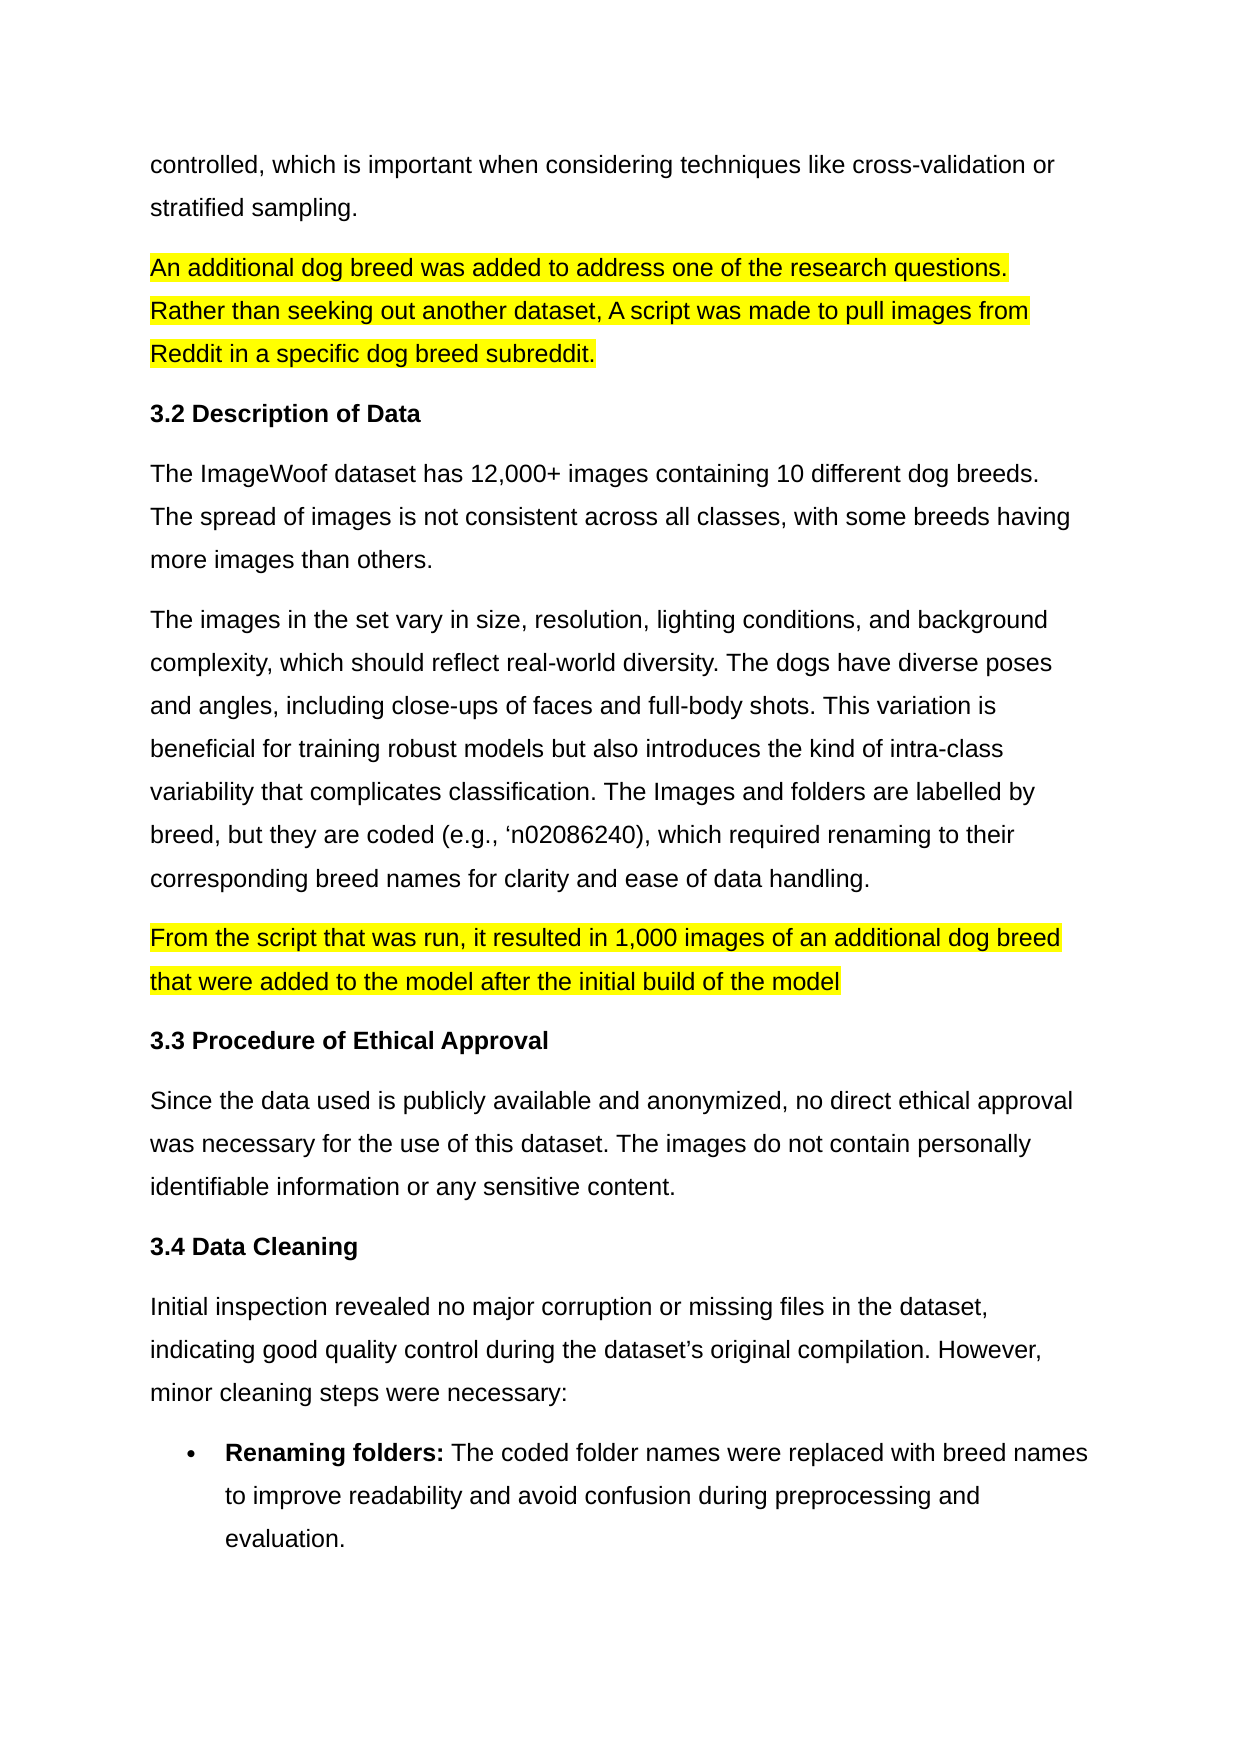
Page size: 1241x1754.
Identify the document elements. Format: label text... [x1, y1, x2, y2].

text An additional dog breed was added to address one of the research questions. Rather than seeking out another dataset, A script was made to pull images from Reddit in a specific dog breed subreddit. [150, 253, 1090, 368]
text From the script that was run, it resulted in 1,000 images of an additional dog breed that were added to the model after the initial build of the model [150, 923, 1090, 995]
text Since the data used is publicly available and anonymized, no direct ethical approval was necessary for the use of this dataset. The images do not contain personally identifiable information or any sensitive content. [150, 1086, 1090, 1201]
text Initial inspection revealed no major corruption or missing files in the dataset, indicating good quality control during the dataset’s original compilation. However, minor cleaning steps were necessary: [150, 1292, 1090, 1407]
text 3.3 Procedure of Ethical Approval [150, 1026, 1090, 1055]
text The images in the set vary in size, resolution, lighting conditions, and background complexity, which should reflect real-world diversity. The dogs have diverse poses and angles, including close-ups of faces and full-body shots. This variation is beneficial for training robust models but also introduces the kind of intra-class variability that complicates classification. The Images and folders are labelled by breed, but they are coded (e.g., ‘n02086240), which required renaming to their corresponding breed names for clarity and ease of data handling. [150, 605, 1090, 892]
text 3.4 Data Cleaning [150, 1232, 1090, 1261]
list Renaming folders: The coded folder names were replaced with breed names to improve readability and avoid confusion during preprocessing and evaluation. [187, 1438, 1090, 1553]
text The ImageWoof dataset has 12,000+ images containing 10 different dog breeds. The spread of images is not consistent across all classes, with some breeds having more images than others. [150, 459, 1090, 574]
text 3.2 Description of Data [150, 399, 1090, 428]
